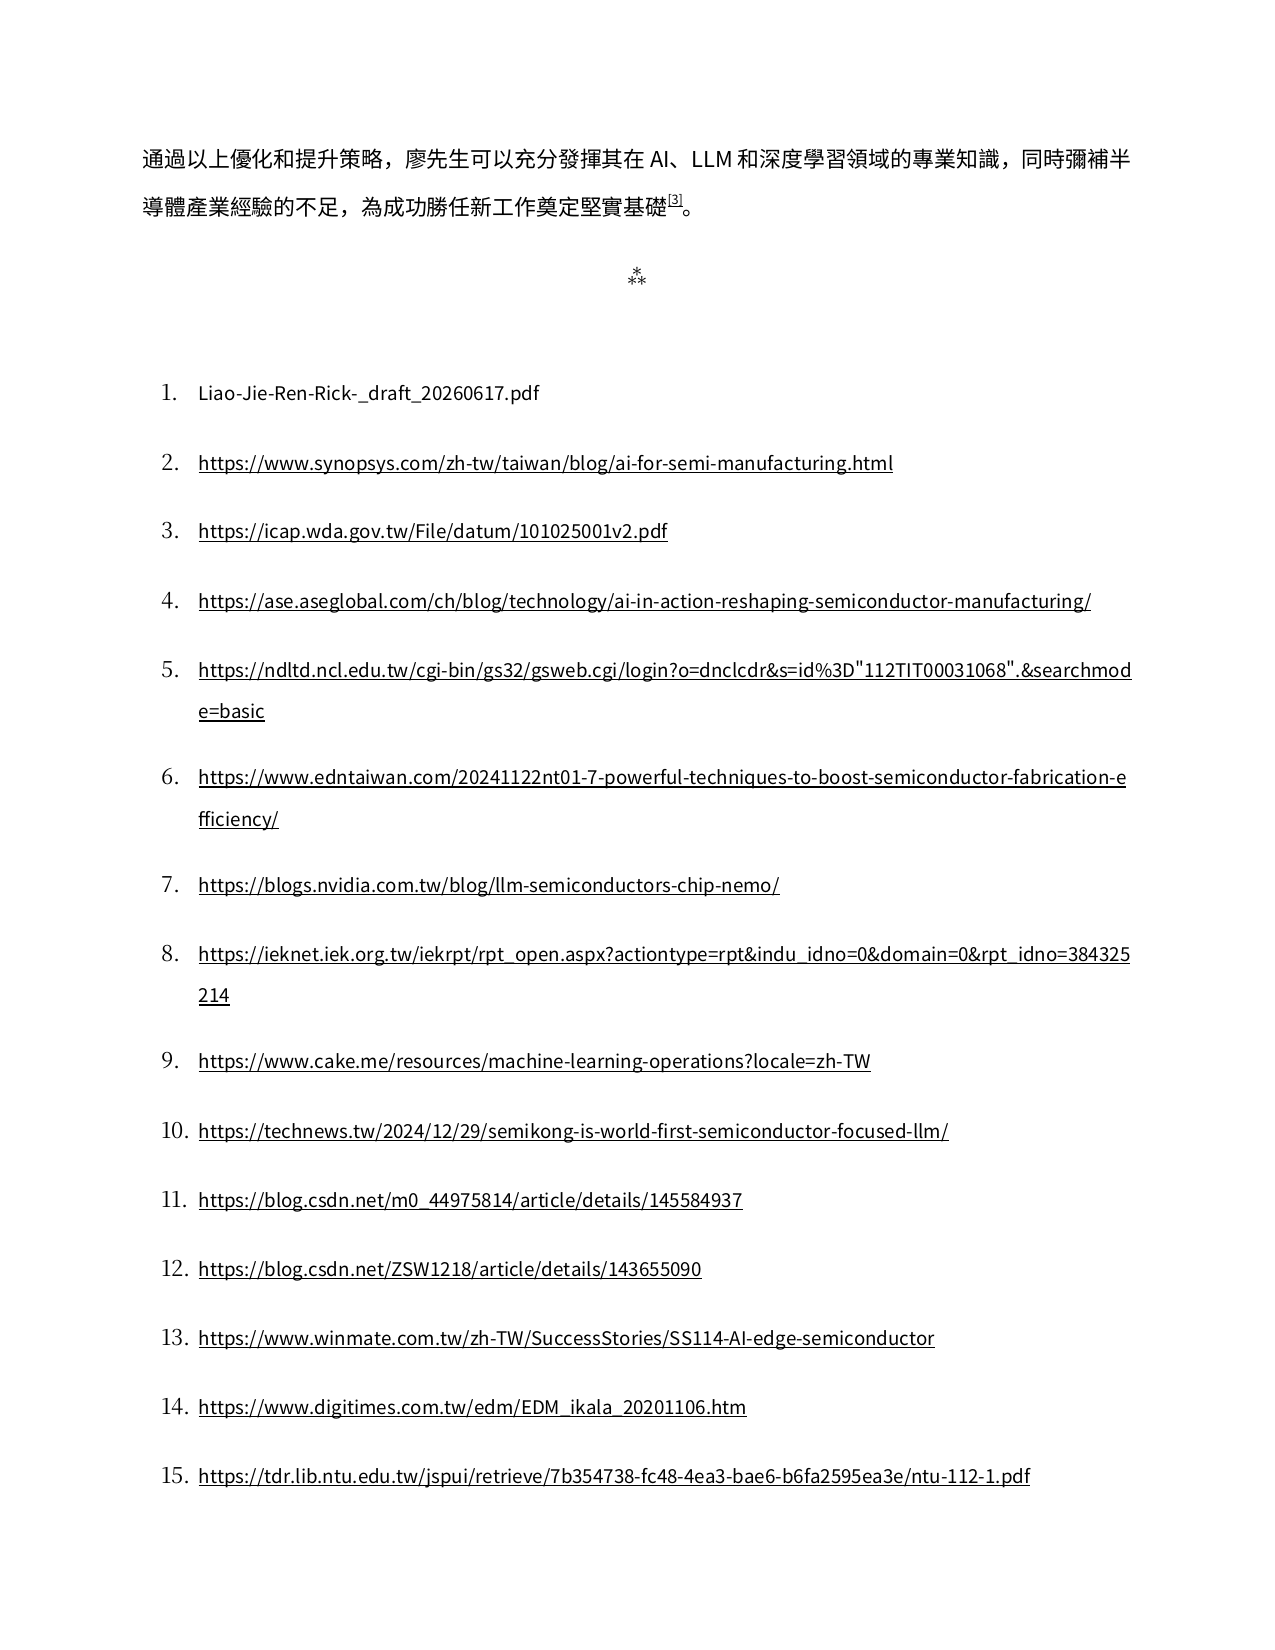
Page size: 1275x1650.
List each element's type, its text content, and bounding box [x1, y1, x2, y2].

list https://www.synopsys.com/zh-tw/taiwan/blog/ai-for-semi-manufacturing.html [161, 445, 1133, 476]
list https://blogs.nvidia.com.tw/blog/llm-semiconductors-chip-nemo/ [161, 867, 1133, 898]
list https://ase.aseglobal.com/ch/blog/technology/ai-in-action-reshaping-semiconductor-manufacturing/ [161, 583, 1133, 614]
list https://www.edntaiwan.com/20241122nt01-7-powerful-techniques-to-boost-semiconductor-fabrication-efficiency/ [161, 759, 1133, 832]
list https://ndltd.ncl.edu.tw/cgi-bin/gs32/gsweb.cgi/login?o=dnclcdr&s=id%3D"112TIT00031068".&searchmode=basic [161, 652, 1133, 724]
list https://www.cake.me/resources/machine-learning-operations?locale=zh-TW [161, 1044, 1133, 1075]
list https://www.digitimes.com.tw/edm/EDM_ikala_20201106.htm [161, 1389, 1133, 1421]
list https://technews.tw/2024/12/29/semikong-is-world-first-semiconductor-focused-llm/ [161, 1113, 1133, 1144]
list https://tdr.lib.ntu.edu.tw/jspui/retrieve/7b354738-fc48-4ea3-bae6-b6fa2595ea3e/ntu-112-1.pdf [161, 1458, 1133, 1489]
list https://blog.csdn.net/ZSW1218/article/details/143655090 [161, 1251, 1133, 1282]
list Liao-Jie-Ren-Rick-_draft_20260617.pdf [161, 376, 1133, 407]
list https://www.winmate.com.tw/zh-TW/SuccessStories/SS114-AI-edge-semiconductor [161, 1320, 1133, 1351]
list https://icap.wda.gov.tw/File/datum/101025001v2.pdf [161, 514, 1133, 545]
text ⁂ [142, 259, 1133, 291]
list https://blog.csdn.net/m0_44975814/article/details/145584937 [161, 1182, 1133, 1213]
list https://ieknet.iek.org.tw/iekrpt/rpt_open.aspx?actiontype=rpt&indu_idno=0&domain=0&rpt_idno=384325214 [161, 936, 1133, 1008]
text 通過以上優化和提升策略，廖先生可以充分發揮其在AI、LLM和深度學習領域的專業知識，同時彌補半導體產業經驗的不足，為成功勝任新工作奠定堅實基礎[3]。 [142, 142, 1133, 221]
